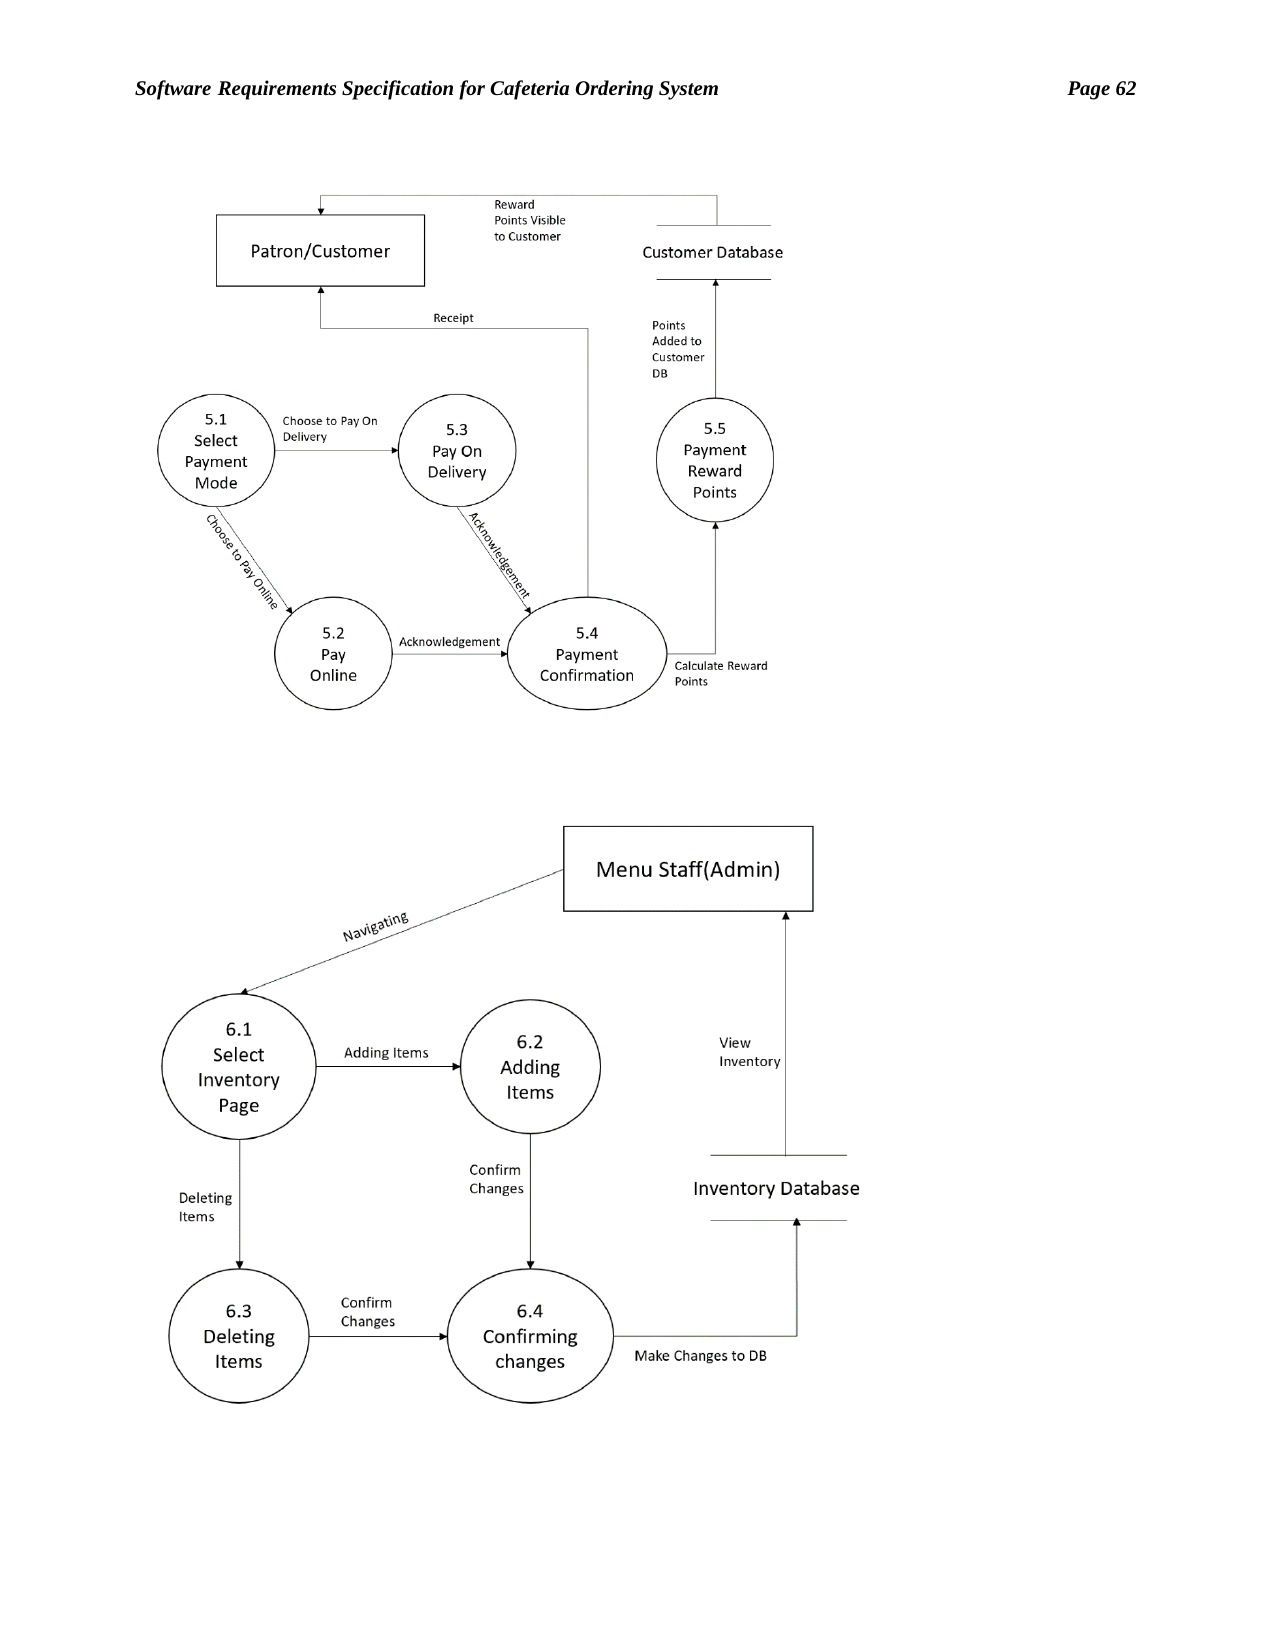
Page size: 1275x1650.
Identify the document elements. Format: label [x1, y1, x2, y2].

picture [135, 178, 821, 747]
picture [135, 803, 886, 1430]
